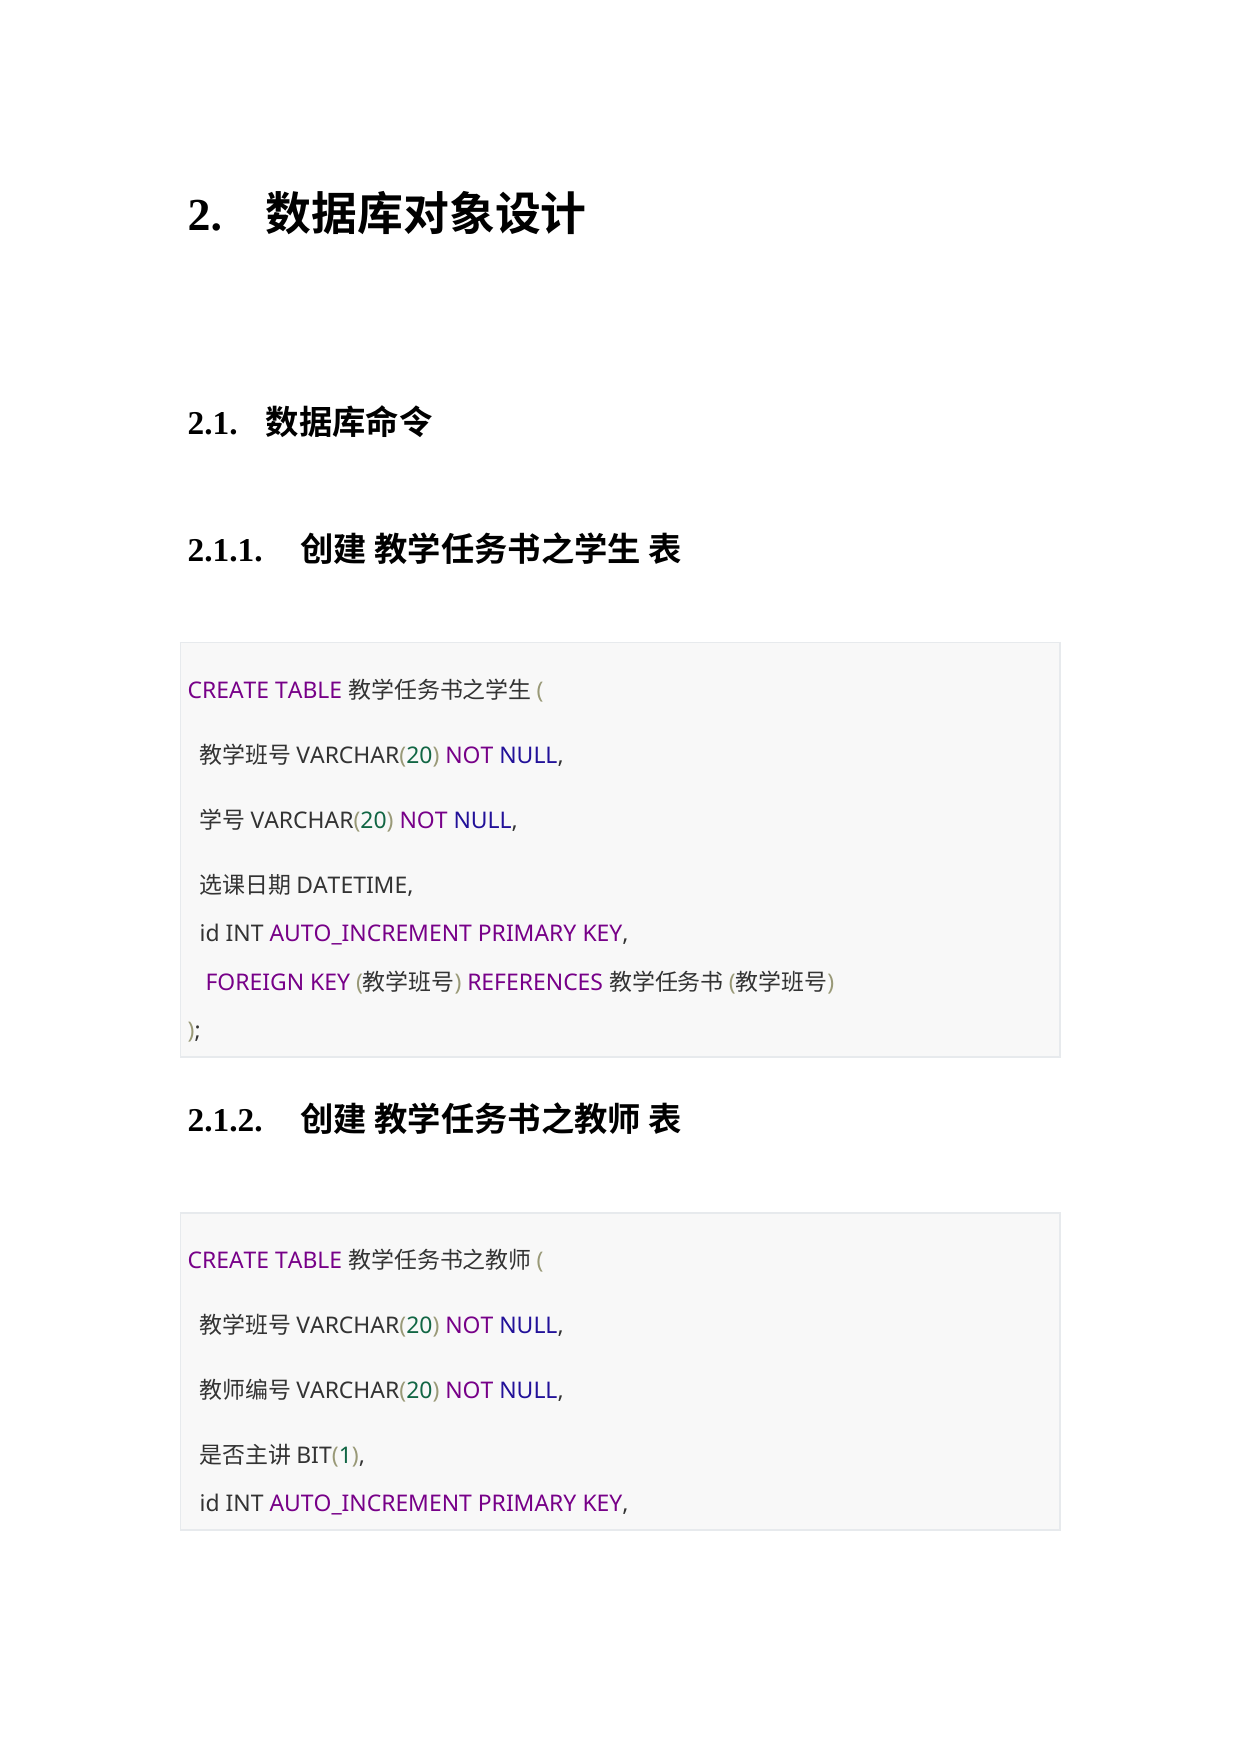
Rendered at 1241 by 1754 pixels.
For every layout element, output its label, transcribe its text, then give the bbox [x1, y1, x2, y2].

list 创建 教学任务书之教师 表 [187, 1085, 1053, 1150]
list 数据库对象设计 [187, 162, 1053, 259]
list 创建 教学任务书之学生 表 [187, 514, 1053, 579]
text CREATE TABLE 教学任务书之学生 ( 教学班号 VARCHAR(20) NOT NULL, 学号 VARCHAR(20) NOT NULL, 选课日期 DATETIME, id INT AUTO_INCREMENT PRIMARY KEY, FOREIGN KEY (教学班号) REFERENCES 教学任务书 (教学班号) ); [181, 643, 1059, 1056]
list 数据库命令 [187, 387, 1053, 452]
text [181, 1214, 1059, 1529]
